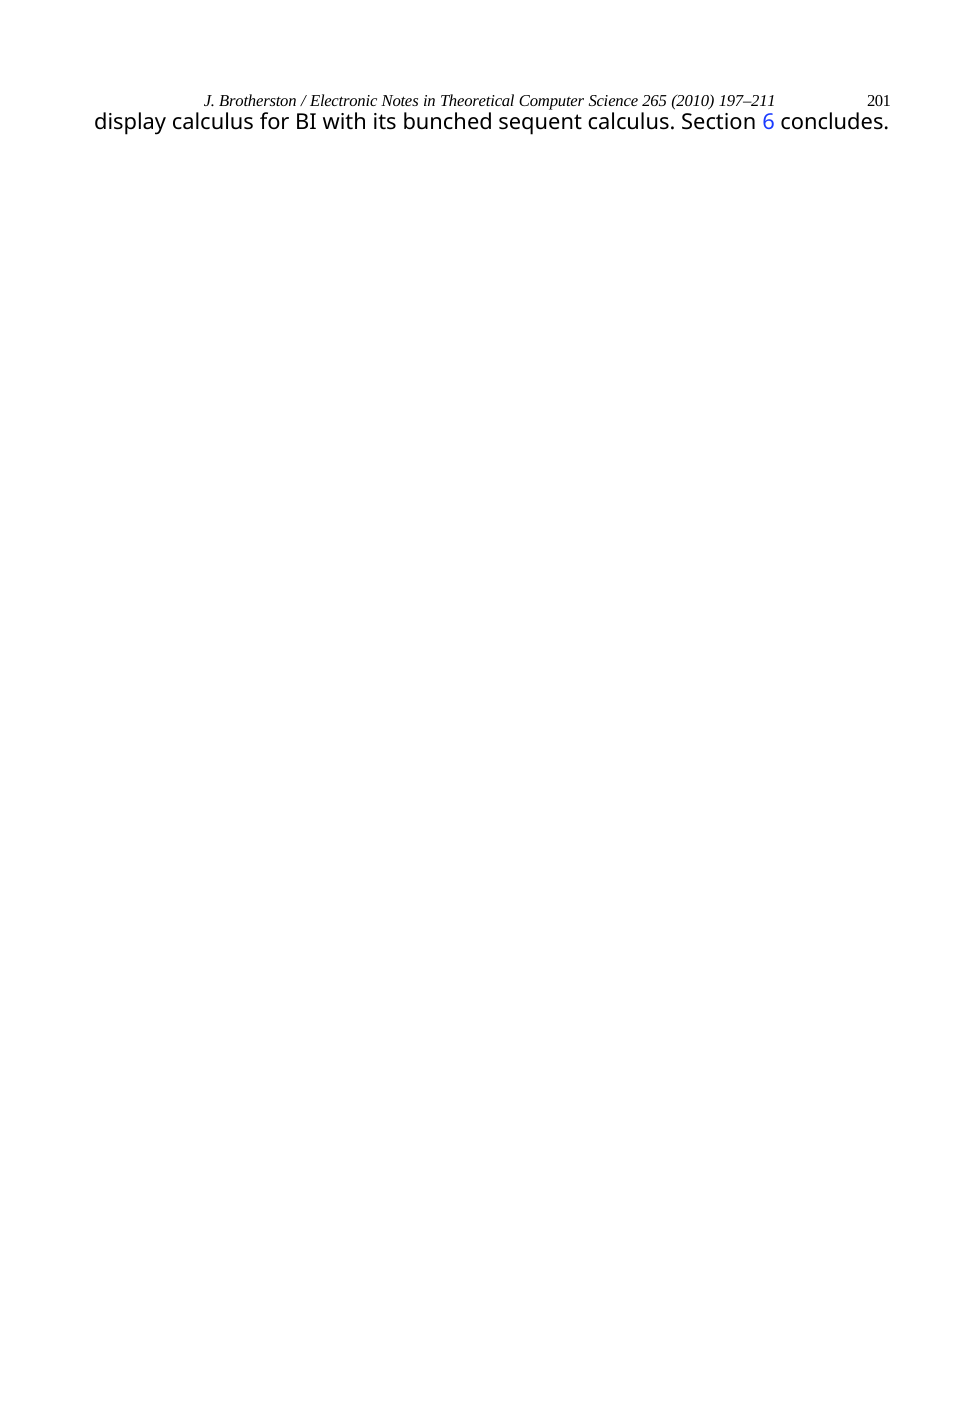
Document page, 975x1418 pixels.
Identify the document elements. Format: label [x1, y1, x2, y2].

text [94, 108, 893, 135]
